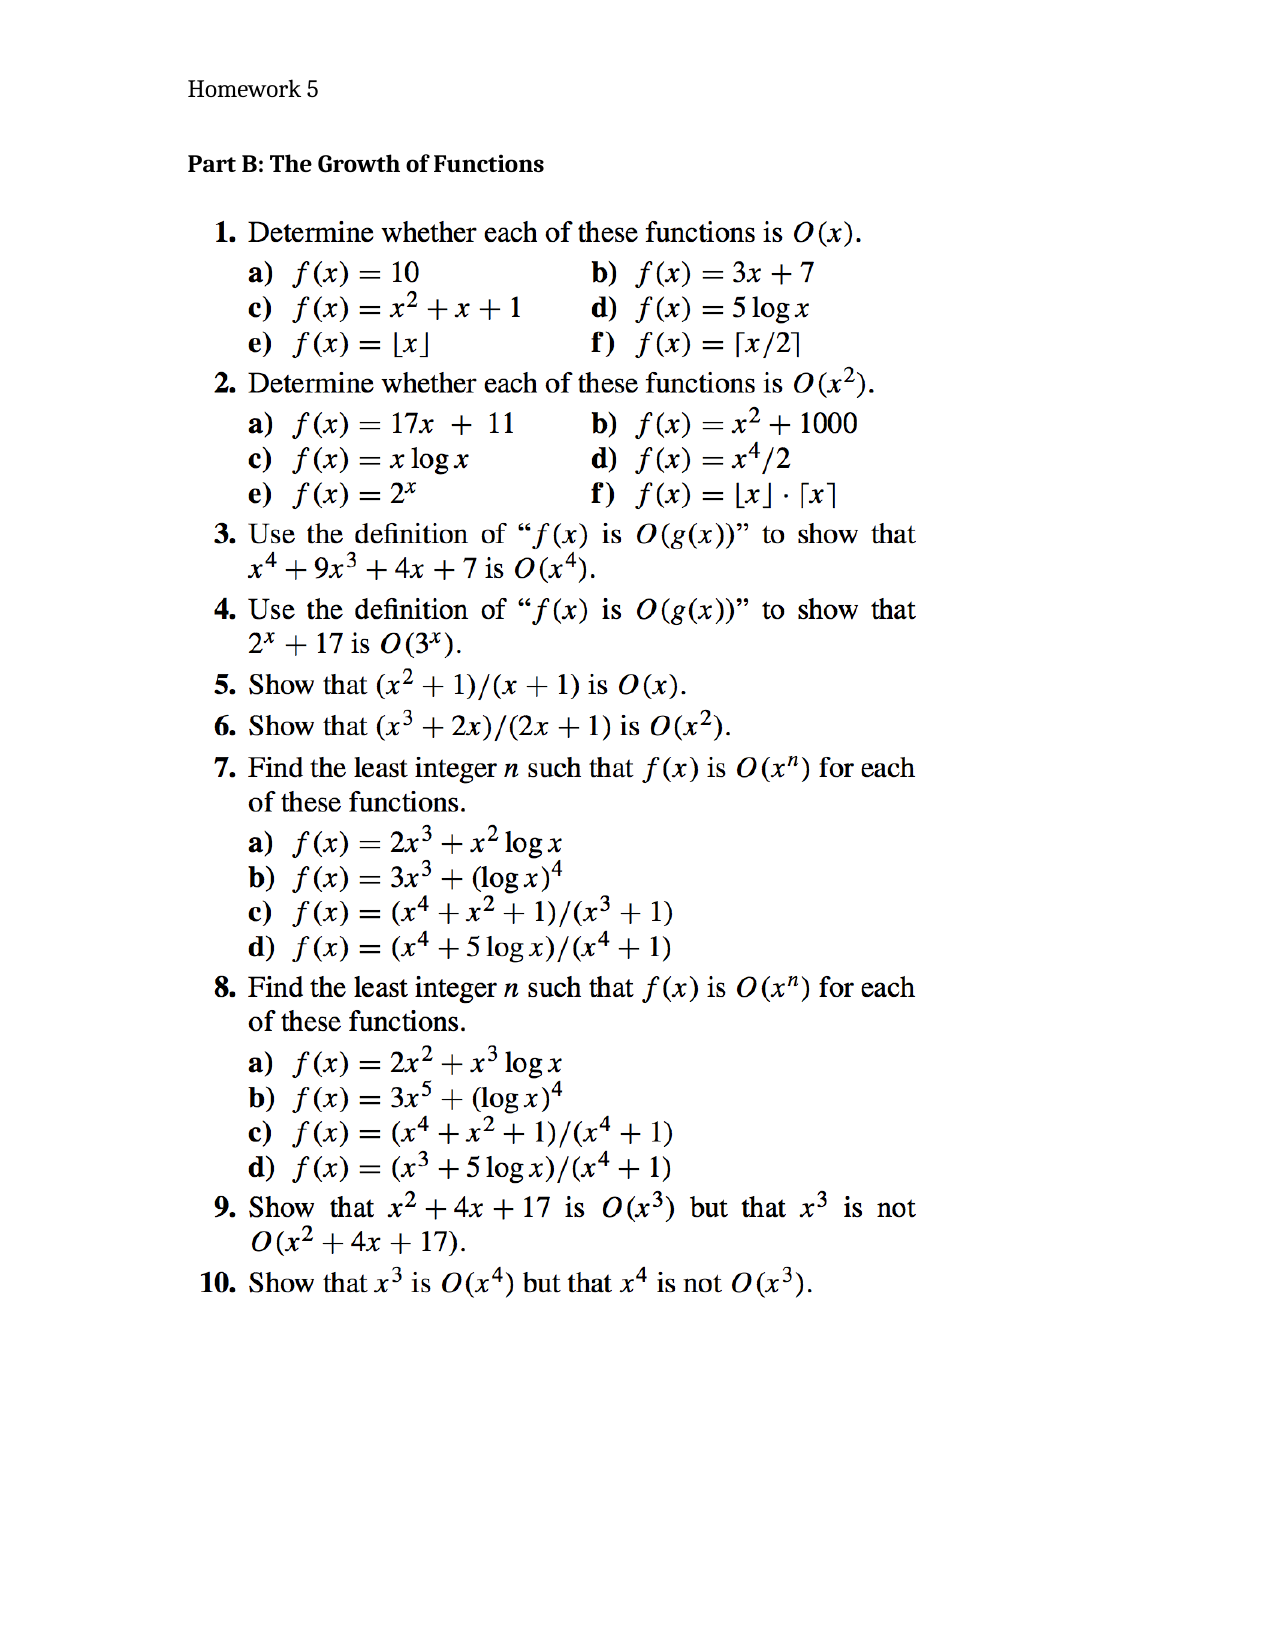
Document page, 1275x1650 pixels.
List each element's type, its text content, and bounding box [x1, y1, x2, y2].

text Part B: The Growth of Functions [187, 150, 1087, 179]
picture [187, 207, 935, 1303]
